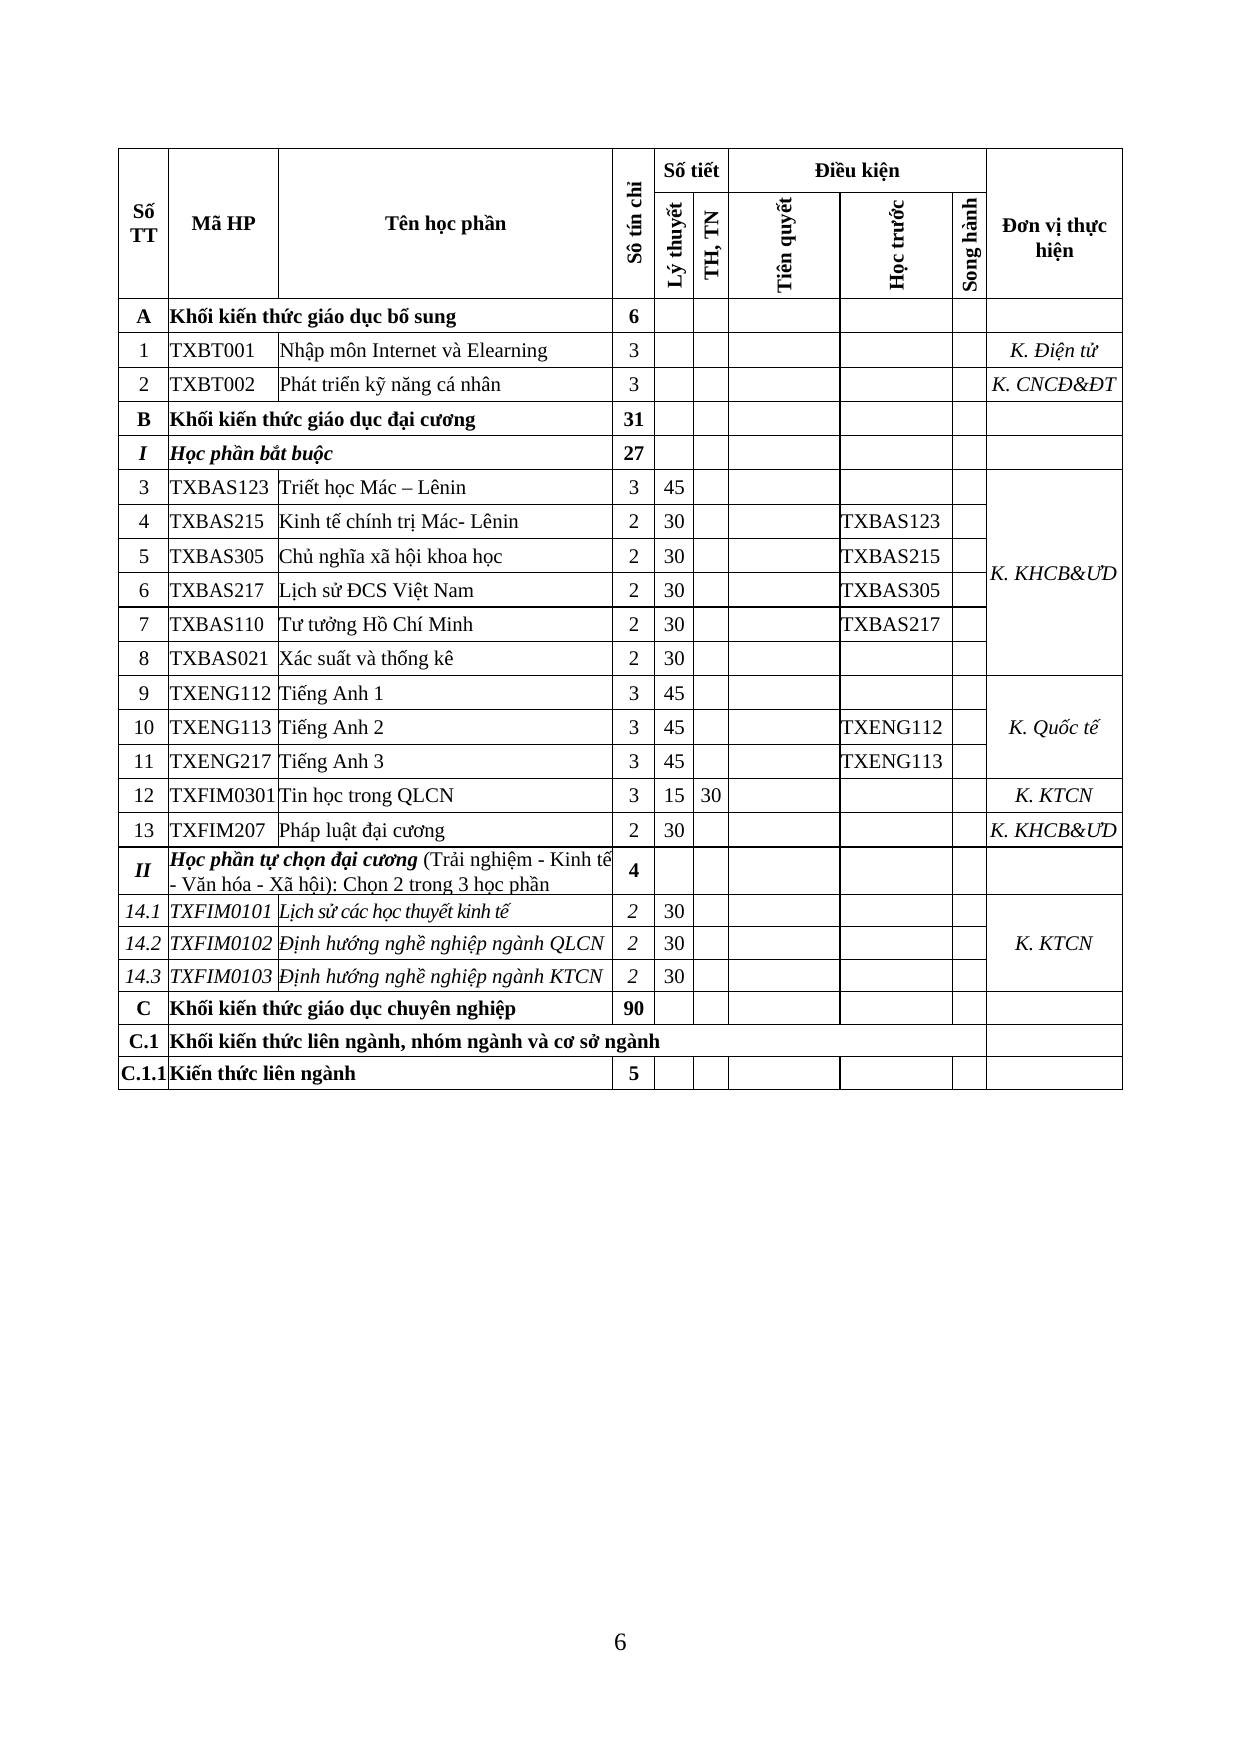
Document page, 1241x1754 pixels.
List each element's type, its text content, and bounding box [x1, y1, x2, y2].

table_cell A [119, 299, 168, 332]
table_cell [729, 333, 839, 367]
table_cell [841, 470, 952, 504]
table_cell [841, 642, 952, 675]
table_cell 2 [613, 608, 654, 641]
table_cell TXFIM0103 [169, 960, 278, 991]
table_cell Tiếng Anh 3 [279, 745, 612, 778]
table_cell Xác suất và thống kê [279, 642, 612, 675]
table_cell 4 [613, 848, 654, 894]
table_cell TXBT002 [169, 368, 278, 401]
table_cell [841, 436, 952, 469]
table_cell 30 [655, 642, 693, 675]
table_cell [987, 848, 1122, 894]
table_cell 3 [613, 368, 654, 401]
table_cell II [119, 848, 168, 894]
table_cell [694, 608, 728, 641]
table_cell 14.2 [119, 927, 168, 959]
table_cell [729, 895, 839, 926]
table_cell TXBAS217 [841, 608, 952, 641]
table_cell 10 [119, 710, 168, 743]
table_cell 30 [694, 779, 728, 812]
table_cell [953, 299, 986, 332]
table_cell [987, 1057, 1122, 1089]
table_cell 3 [119, 470, 168, 504]
table_cell TXFIM0101 [169, 895, 278, 926]
table_cell C.1.1 [119, 1057, 168, 1089]
table_cell TXFIM207 [169, 813, 278, 846]
table_cell Nhập môn Internet và Elearning [279, 333, 612, 367]
table_cell [953, 368, 986, 401]
table_cell 1 [119, 333, 168, 367]
table_cell [655, 368, 693, 401]
table_cell [841, 960, 952, 991]
table_cell [694, 1057, 728, 1089]
table_header Đơn vị thực hiện [987, 149, 1122, 298]
table_cell 2 [613, 813, 654, 846]
table_cell [841, 299, 952, 332]
table_cell [729, 573, 839, 606]
table_cell [953, 992, 986, 1024]
table_cell 3 [613, 745, 654, 778]
table_cell [953, 710, 986, 743]
table_cell 27 [613, 436, 654, 469]
table_cell 2 [613, 642, 654, 675]
table_cell Tiếng Anh 2 [279, 710, 612, 743]
table_cell [694, 927, 728, 959]
table_cell [953, 895, 986, 926]
table_cell [729, 779, 839, 812]
table_cell [729, 436, 839, 469]
table_cell [953, 927, 986, 959]
table_cell K. KTCN [987, 895, 1122, 991]
table_cell [953, 436, 986, 469]
table_cell K. KTCN [987, 779, 1122, 812]
table_cell [729, 539, 839, 572]
table_cell 45 [655, 470, 693, 504]
table_cell 30 [655, 505, 693, 538]
table_cell Chủ nghĩa xã hội khoa học [279, 539, 612, 572]
table_cell TXENG113 [841, 745, 952, 778]
table_cell Học phần tự chọn đại cương (Trải nghiệm - Kinh tế - Văn hóa - Xã hội): Chọn 2 trong 3 học phần [169, 848, 612, 894]
table_cell Phát triển kỹ năng cá nhân [279, 368, 612, 401]
table_cell 3 [613, 779, 654, 812]
table_cell [841, 992, 952, 1024]
table_cell [694, 368, 728, 401]
table_cell [953, 745, 986, 778]
table_cell Khối kiến thức giáo dục bổ sung [169, 299, 612, 332]
table_cell TXBAS305 [841, 573, 952, 606]
table_cell 2 [613, 505, 654, 538]
table_cell 3 [613, 676, 654, 709]
table_cell 5 [119, 539, 168, 572]
table_cell Khối kiến thức giáo dục chuyên nghiệp [169, 992, 612, 1024]
table_cell 4 [119, 505, 168, 538]
table_cell 30 [655, 960, 693, 991]
table_cell [841, 368, 952, 401]
table_cell [694, 642, 728, 675]
table_cell TXBAS215 [169, 505, 278, 538]
table_cell [841, 676, 952, 709]
table_cell [729, 1057, 839, 1089]
table_cell [655, 333, 693, 367]
table_cell Triết học Mác – Lênin [279, 470, 612, 504]
table_cell 6 [613, 299, 654, 332]
table_cell [694, 299, 728, 332]
table_cell 45 [655, 710, 693, 743]
table_cell 2 [613, 573, 654, 606]
table_cell [729, 745, 839, 778]
table_header Số tiết [655, 149, 728, 192]
table_cell [694, 710, 728, 743]
table_cell [729, 992, 839, 1024]
table_cell TXBAS215 [841, 539, 952, 572]
table_cell [841, 779, 952, 812]
table_cell [953, 779, 986, 812]
table_cell [729, 710, 839, 743]
table_cell Tư tưởng Hồ Chí Minh [279, 608, 612, 641]
table_cell TXENG112 [169, 676, 278, 709]
table_cell [953, 960, 986, 991]
table_cell [694, 470, 728, 504]
table_cell 14.3 [119, 960, 168, 991]
table_cell Lý thuyết [655, 193, 693, 298]
table_cell [953, 402, 986, 435]
table_cell TXENG112 [841, 710, 952, 743]
table_cell [729, 470, 839, 504]
table_cell [841, 813, 952, 846]
table_cell [729, 676, 839, 709]
table_cell [841, 1057, 952, 1089]
table_header Mã HP [169, 149, 278, 298]
table_cell [953, 813, 986, 846]
table_cell TXENG217 [169, 745, 278, 778]
table_cell 2 [613, 895, 654, 926]
table_cell [987, 436, 1122, 469]
table_cell TXBT001 [169, 333, 278, 367]
table_cell [694, 992, 728, 1024]
table_cell 45 [655, 676, 693, 709]
table_cell C [119, 992, 168, 1024]
table_cell 30 [655, 573, 693, 606]
table_cell K. KHCB&ƯD [987, 813, 1122, 846]
table_cell Tiên quyết [729, 193, 839, 298]
table_cell Lịch sử các học thuyết kinh tế [279, 895, 612, 926]
table_header Số TT [119, 149, 168, 298]
table_cell TXFIM0301 [169, 779, 278, 812]
table_cell [655, 436, 693, 469]
table_cell Định hướng nghề nghiệp ngành QLCN [279, 927, 612, 959]
table_cell [655, 1057, 693, 1089]
table_cell 8 [119, 642, 168, 675]
table_header Tên học phần [279, 149, 612, 298]
table_cell 30 [655, 608, 693, 641]
table_cell [953, 676, 986, 709]
table_cell 12 [119, 779, 168, 812]
table_cell [953, 333, 986, 367]
table_cell Lịch sử ĐCS Việt Nam [279, 573, 612, 606]
table_cell 3 [613, 333, 654, 367]
table_cell [694, 848, 728, 894]
table_cell TXBAS123 [841, 505, 952, 538]
table_cell [694, 676, 728, 709]
table_cell 30 [655, 927, 693, 959]
table_cell TH, TN [694, 193, 728, 298]
table_cell [953, 848, 986, 894]
table_cell 15 [655, 779, 693, 812]
table_cell TXENG113 [169, 710, 278, 743]
table_cell 13 [119, 813, 168, 846]
table_cell [987, 992, 1122, 1024]
table_cell 30 [655, 895, 693, 926]
table_cell [694, 745, 728, 778]
table_cell Song hành [953, 193, 986, 298]
table_cell 5 [613, 1057, 654, 1089]
table_cell TXBAS217 [169, 573, 278, 606]
table_cell 9 [119, 676, 168, 709]
table_cell [953, 1057, 986, 1089]
table_cell 3 [613, 710, 654, 743]
table_cell Tin học trong QLCN [279, 779, 612, 812]
table_cell B [119, 402, 168, 435]
table_cell [694, 505, 728, 538]
table_cell 2 [613, 960, 654, 991]
table_cell [841, 402, 952, 435]
table_cell [953, 470, 986, 504]
table_cell Pháp luật đại cương [279, 813, 612, 846]
table_cell [655, 992, 693, 1024]
table_cell TXBAS123 [169, 470, 278, 504]
table_cell [729, 813, 839, 846]
table_cell Khối kiến thức giáo dục đại cương [169, 402, 612, 435]
table_cell C.1 [119, 1025, 168, 1056]
table_cell 2 [613, 927, 654, 959]
table_cell [953, 608, 986, 641]
table_cell 11 [119, 745, 168, 778]
table_cell [729, 608, 839, 641]
table_cell [694, 895, 728, 926]
table_cell 2 [613, 539, 654, 572]
table_cell [694, 573, 728, 606]
table_cell [953, 539, 986, 572]
table_cell K. Điện tử [987, 333, 1122, 367]
table_header Điều kiện [729, 149, 986, 192]
table_cell [694, 960, 728, 991]
table_cell [694, 813, 728, 846]
table_cell 31 [613, 402, 654, 435]
table_header Sô tín chỉ [613, 149, 654, 298]
table_cell 7 [119, 608, 168, 641]
table_cell Kinh tế chính trị Mác- Lênin [279, 505, 612, 538]
table_cell [729, 642, 839, 675]
table_cell 30 [655, 539, 693, 572]
table_cell 90 [613, 992, 654, 1024]
table_cell TXBAS110 [169, 608, 278, 641]
table_cell Học phần bắt buộc [169, 436, 612, 469]
table_cell [987, 402, 1122, 435]
table_cell [841, 895, 952, 926]
table_cell TXBAS0210 [169, 642, 278, 675]
table_cell [987, 1025, 1122, 1056]
table_cell [694, 436, 728, 469]
table_cell 6 [119, 573, 168, 606]
table_cell [729, 960, 839, 991]
table_cell TXFIM0102 [169, 927, 278, 959]
table_cell K. Quốc tế [987, 676, 1122, 778]
table_cell [655, 402, 693, 435]
table_cell Kiến thức liên ngành [169, 1057, 612, 1089]
table_cell [694, 402, 728, 435]
table_cell [694, 539, 728, 572]
table_cell [987, 299, 1122, 332]
table_cell [841, 848, 952, 894]
table_cell [841, 333, 952, 367]
table_cell [729, 927, 839, 959]
table_cell [841, 927, 952, 959]
table_cell [729, 505, 839, 538]
table_cell [953, 505, 986, 538]
table_cell [729, 299, 839, 332]
table_cell [953, 573, 986, 606]
table_cell [729, 402, 839, 435]
table_cell 45 [655, 745, 693, 778]
table_cell K. KHCB&ƯD [987, 470, 1122, 675]
table_cell [655, 299, 693, 332]
table_cell 14.1 [119, 895, 168, 926]
table_cell I [119, 436, 168, 469]
table_cell Tiếng Anh 1 [279, 676, 612, 709]
table_cell Khối kiến thức liên ngành, nhóm ngành và cơ sở ngành [169, 1025, 986, 1056]
table_cell [729, 368, 839, 401]
table_cell [694, 333, 728, 367]
table_cell K. CNCĐ&ĐT [987, 368, 1122, 401]
table_cell [655, 848, 693, 894]
table_cell [953, 642, 986, 675]
table_cell 3 [613, 470, 654, 504]
table_cell Học trước [841, 193, 952, 298]
table_cell Định hướng nghề nghiệp ngành KTCN [279, 960, 612, 991]
table_cell TXBAS305 [169, 539, 278, 572]
table_cell 2 [119, 368, 168, 401]
table_cell 30 [655, 813, 693, 846]
table_cell [729, 848, 839, 894]
